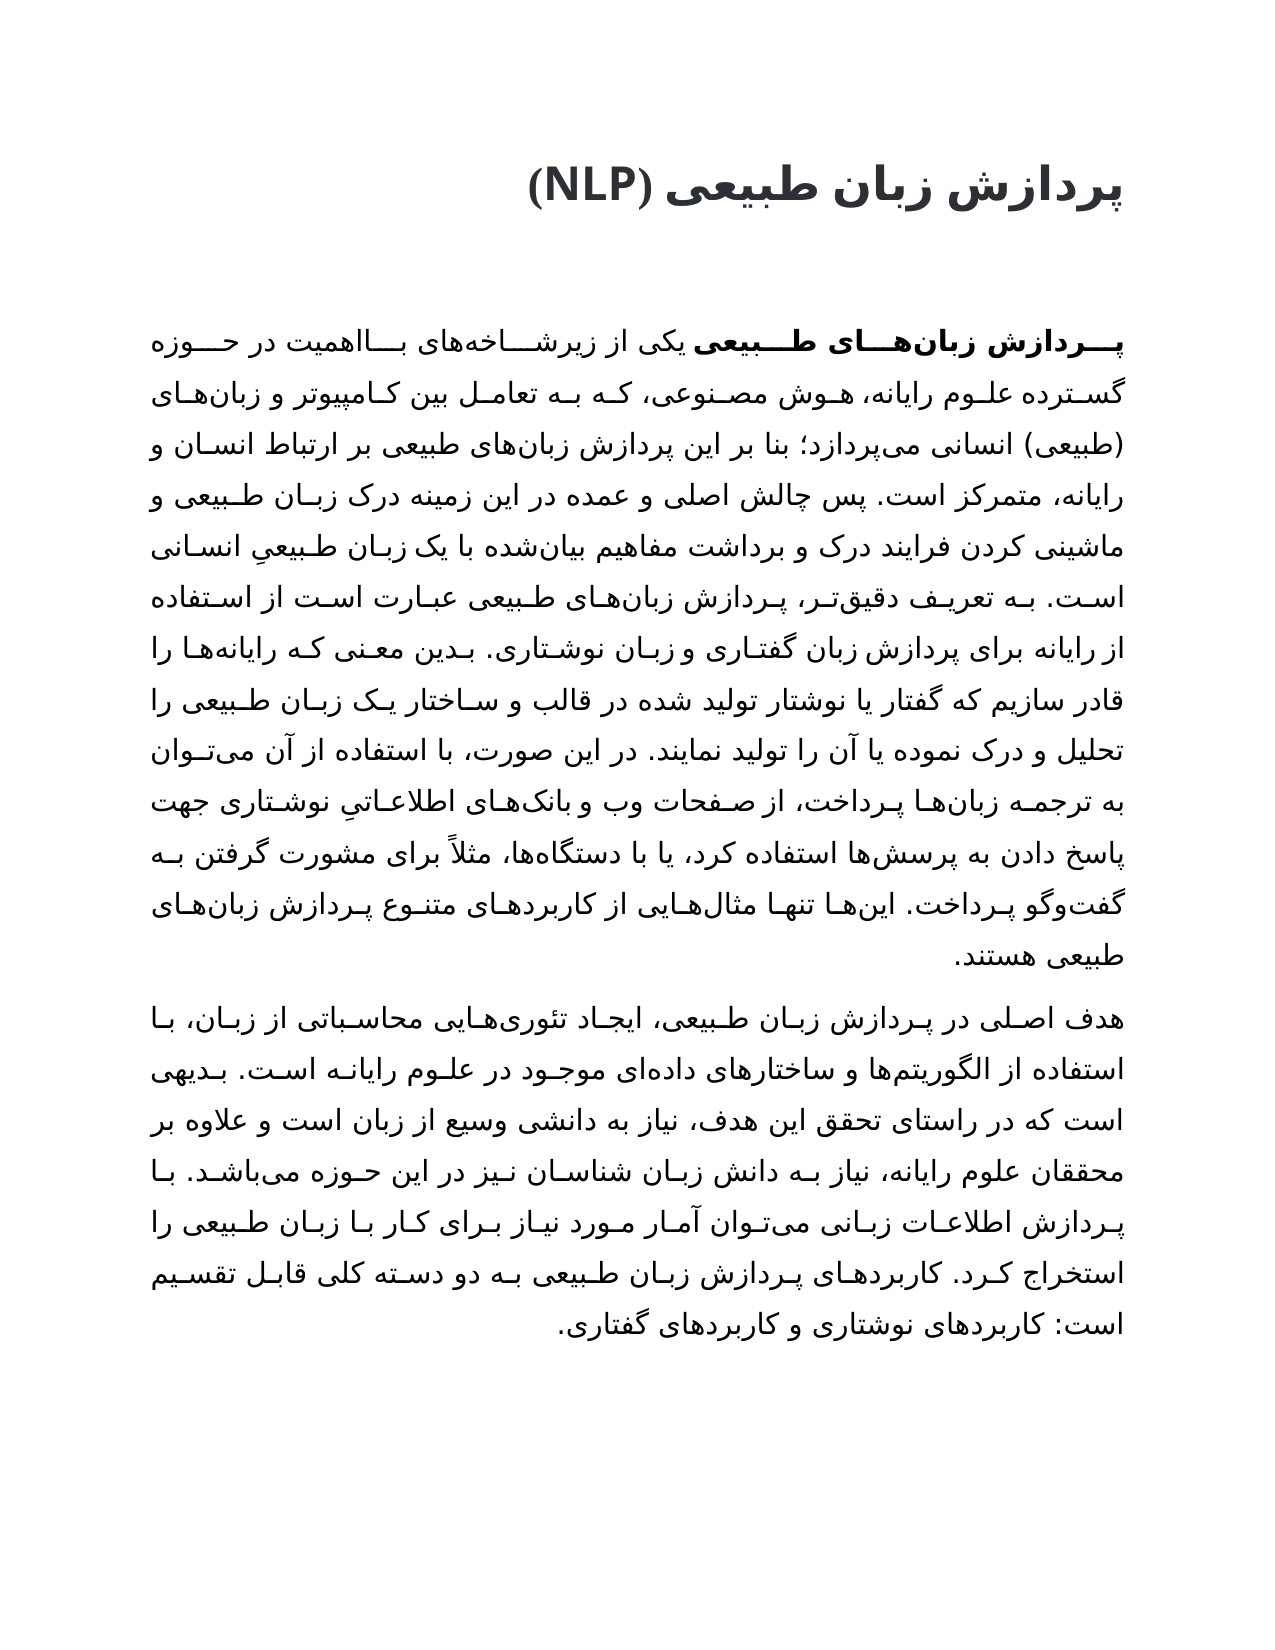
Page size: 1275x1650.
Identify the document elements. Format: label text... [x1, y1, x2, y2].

text پردازش زبان طبیعی (NLP) [150, 150, 1125, 214]
text پردازش زبان‌های طبیعی یکی از زیرشاخه‌های بااهمیت در حوزه گسترده علوم رایانه، هوش مصنوعی، که به تعامل بین کامپیوتر و زبان‌های (طبیعی) انسانی می‌پردازد؛ بنا بر این پردازش زبان‌های طبیعی بر ارتباط انسان و رایانه، متمرکز است. پس چالش اصلی و عمده در این زمینه درک زبان طبیعی و ماشینی کردن فرایند درک و برداشت مفاهیم بیان‌شده با یک زبان طبیعیِ انسانی است. به تعریف دقیق‌تر، پردازش زبان‌های طبیعی عبارت است از استفاده از رایانه برای پردازش زبان گفتاری و زبان نوشتاری. بدین معنی که رایانه‌ها را قادر سازیم که گفتار یا نوشتار تولید شده در قالب و ساختار یک زبان طبیعی را تحلیل و درک نموده یا آن را تولید نمایند. در این صورت، با استفاده از آن می‌توان به ترجمه زبان‌ها پرداخت، از صفحات وب و بانک‌های اطلاعاتیِ نوشتاری جهت پاسخ دادن به پرسش‌ها استفاده کرد، یا با دستگاه‌ها، مثلاً برای مشورت گرفتن به گفت‌وگو پرداخت. این‌ها تنها مثال‌هایی از کاربردهای متنوع پردازش زبان‌های طبیعی هستند. [150, 324, 1125, 972]
text هدف اصلی در پردازش زبان طبیعی، ایجاد تئوری‌هایی محاسباتی از زبان، با استفاده از الگوریتم‌ها و ساختارهای داده‌ای موجود در علوم رایانه است. بدیهی است که در راستای تحقق این هدف، نیاز به دانشی وسیع از زبان است و علاوه بر محققان علوم رایانه، نیاز به دانش زبان شناسان نیز در این حوزه می‌باشد. با پردازش اطلاعات زبانی می‌توان آمار مورد نیاز برای کار با زبان طبیعی را استخراج کرد. کاربردهای پردازش زبان طبیعی به دو دسته کلی قابل تقسیم است: کاربردهای نوشتاری و کاربردهای گفتاری. [150, 1001, 1125, 1341]
